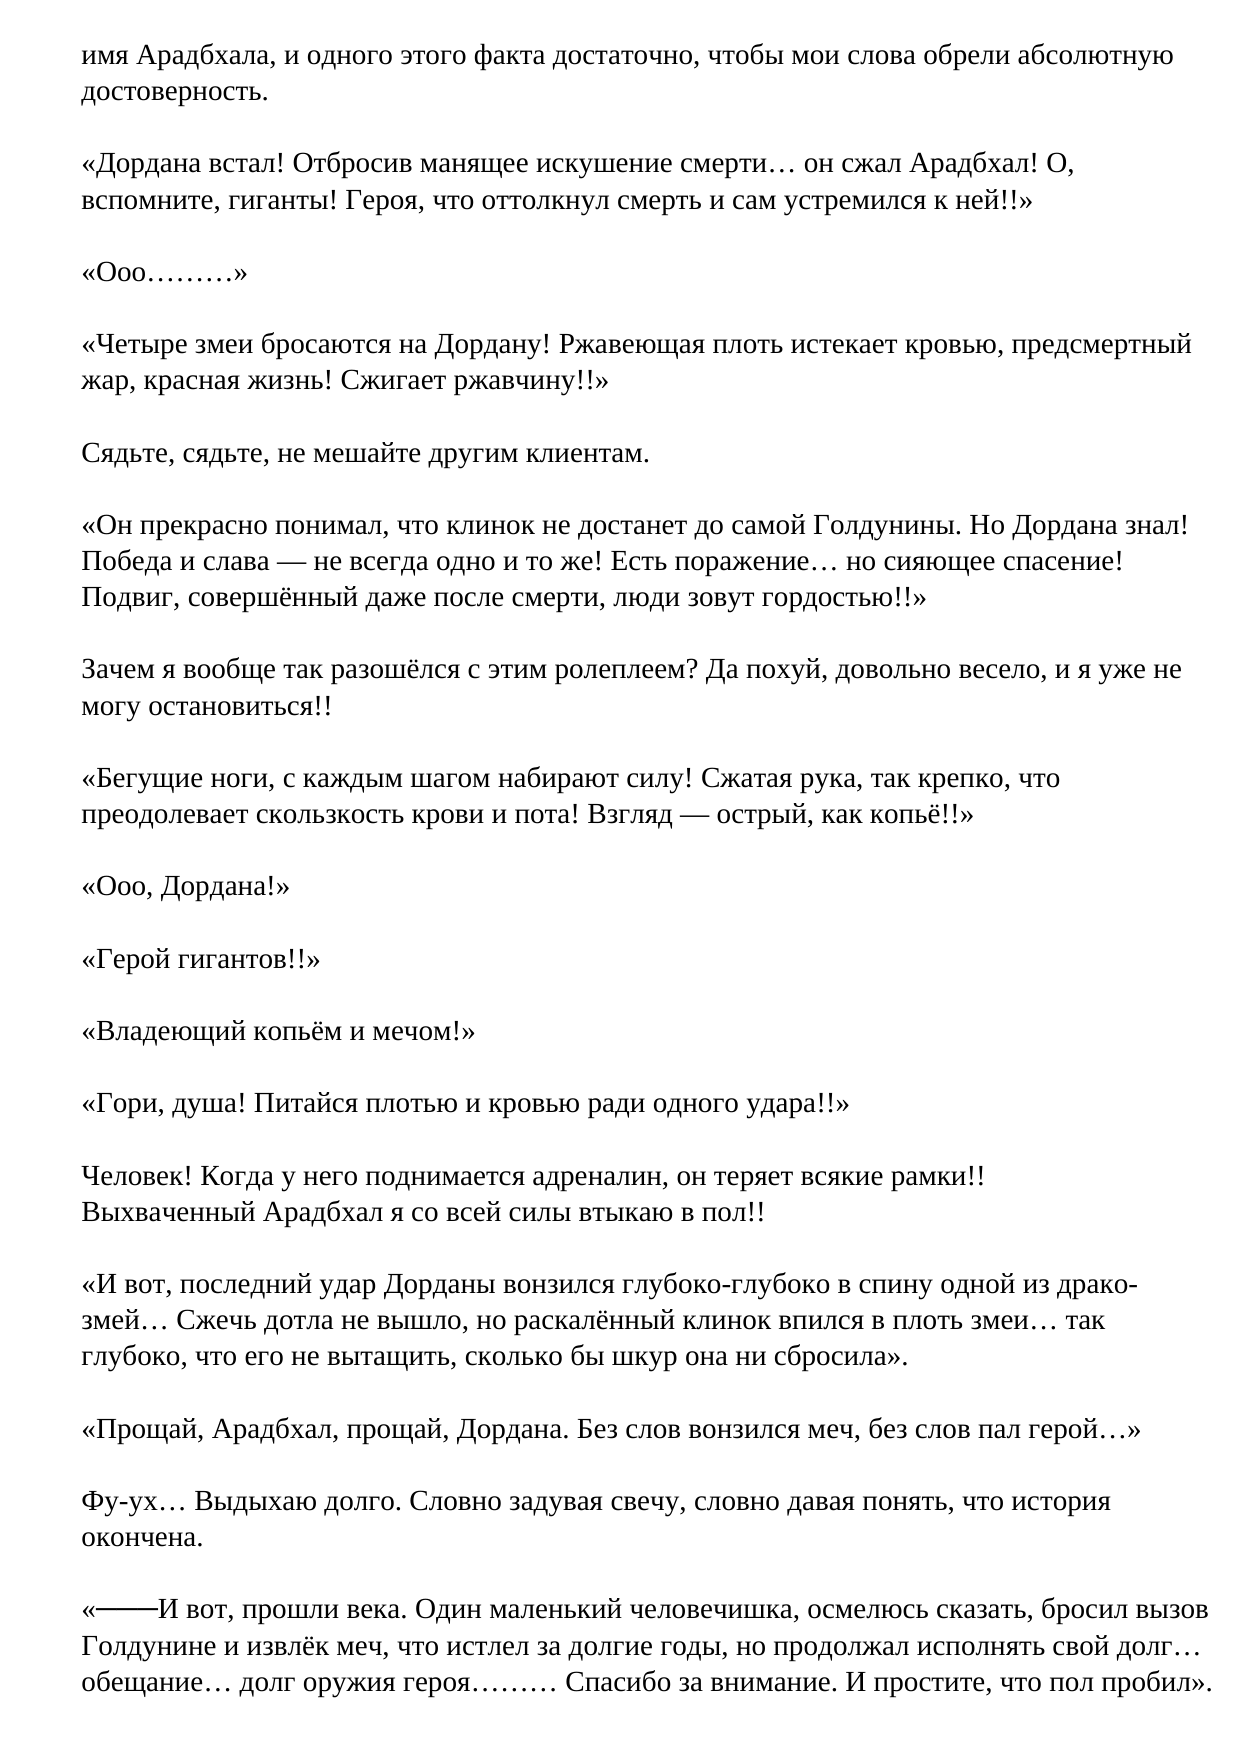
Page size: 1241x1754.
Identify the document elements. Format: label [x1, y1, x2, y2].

text [81, 37, 1215, 1733]
